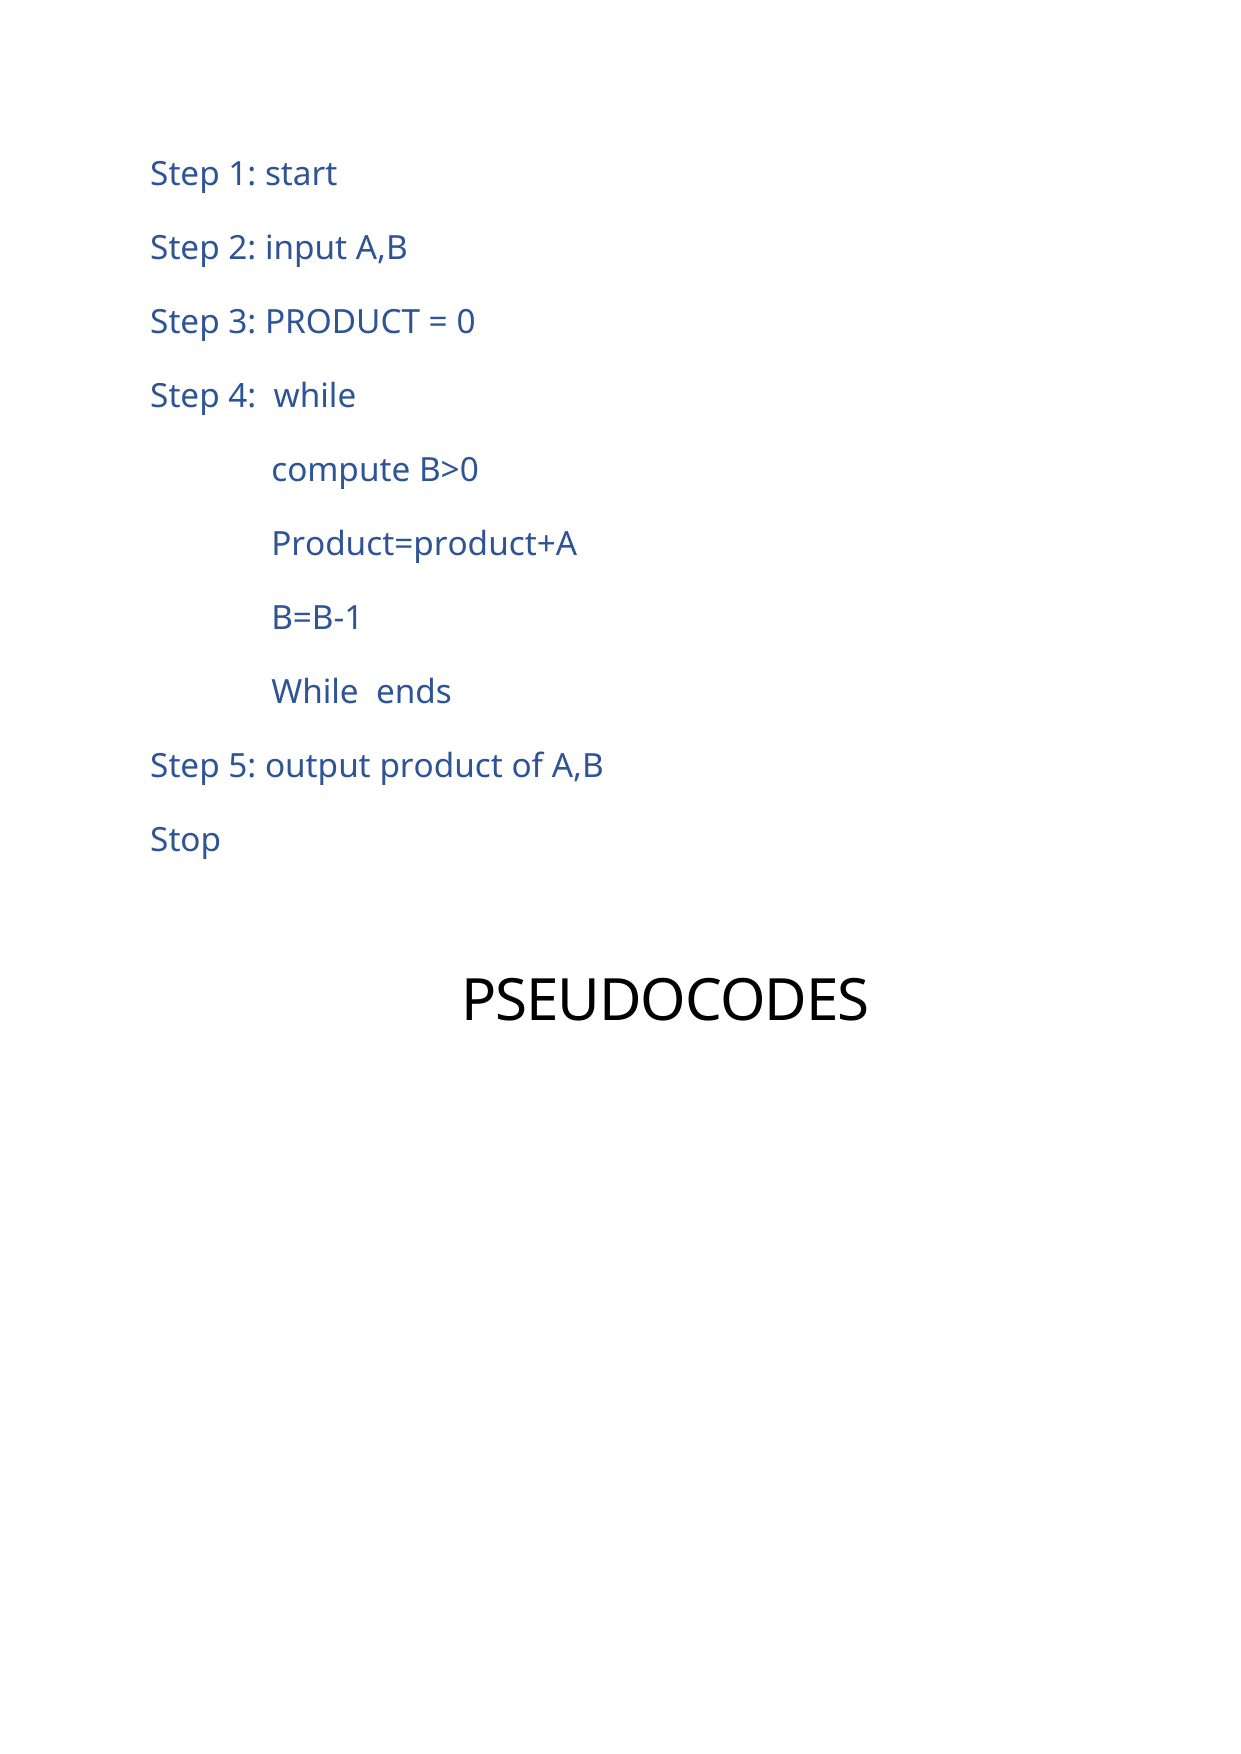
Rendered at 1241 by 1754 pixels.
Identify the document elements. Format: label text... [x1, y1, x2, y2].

subtitle Step 1: start [150, 150, 1090, 195]
title PSEUDOCODES [150, 958, 1090, 1038]
subtitle Step 3: PRODUCT = 0 [150, 298, 1090, 343]
subtitle Step 2: input A,B [150, 224, 1090, 269]
subtitle Step 5: output product of A,B [150, 742, 1090, 787]
subtitle While ends [150, 668, 1090, 713]
subtitle Step 4: while [150, 372, 1090, 417]
subtitle Product=product+A [150, 520, 1090, 565]
subtitle Stop [150, 816, 1090, 861]
subtitle B=B-1 [150, 594, 1090, 639]
subtitle compute B>0 [150, 446, 1090, 491]
